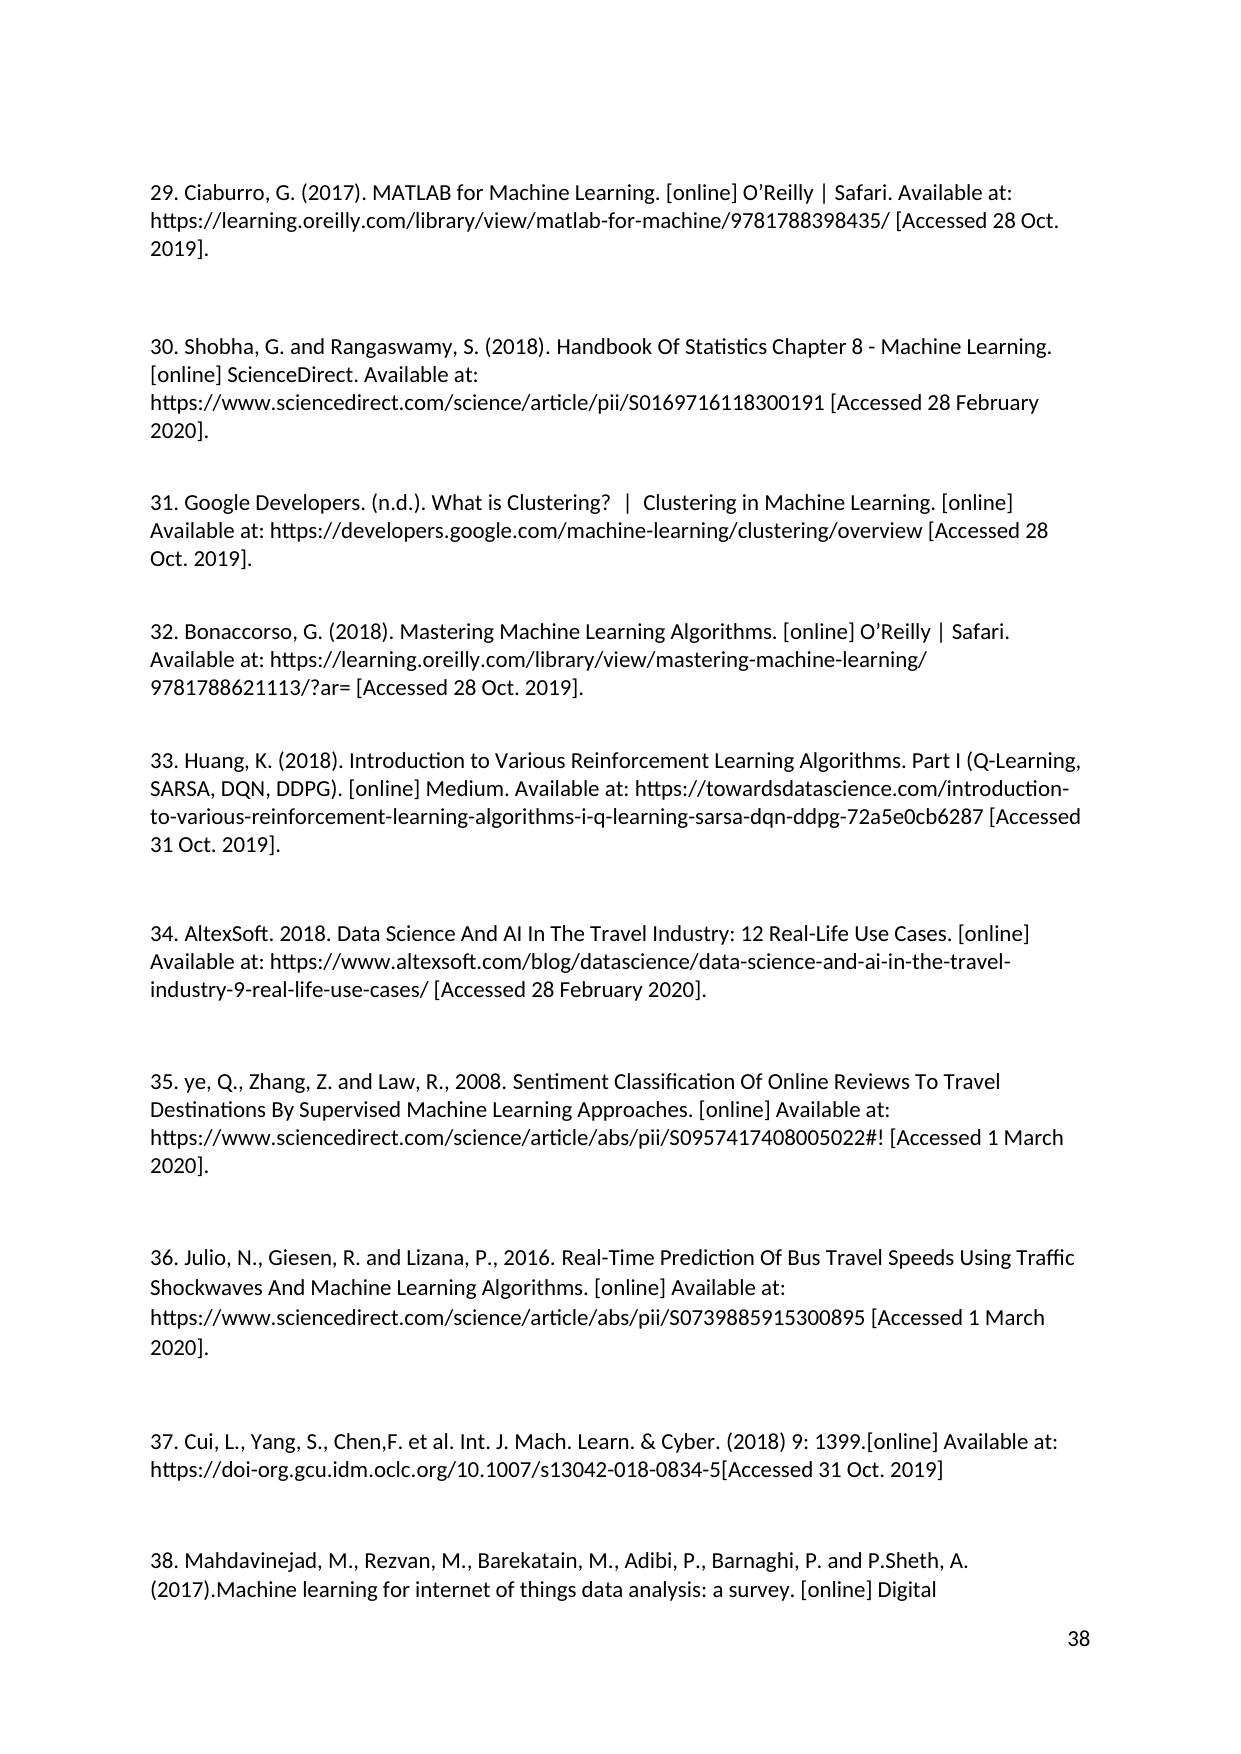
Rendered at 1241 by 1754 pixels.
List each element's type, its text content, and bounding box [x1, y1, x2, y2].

text 30. Shobha, G. and Rangaswamy, S. (2018). Handbook Of Statistics Chapter 8 - Machine Learning. [online] ScienceDirect. Available at: https://www.sciencedirect.com/science/article/pii/S0169716118300191 [Accessed 28 February 2020]. [209, 332, 1090, 444]
text 36. Julio, N., Giesen, R. and Lizana, P., 2016. Real-Time Prediction Of Bus Travel Speeds Using Traffic Shockwaves And Machine Learning Algorithms. [online] Available at: https://www.sciencedirect.com/science/article/abs/pii/S0739885915300895 [Accessed 1 March 2020]. [150, 1243, 1090, 1361]
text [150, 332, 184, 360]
text 31. Google Developers. (n.d.). What is Clustering? | Clustering in Machine Learning. [online] Available at: https://developers.google.com/machine-learning/clustering/overview [Accessed 28 Oct. 2019]. [150, 488, 1090, 573]
text 35. ye, Q., Zhang, Z. and Law, R., 2008. Sentiment Classification Of Online Reviews To Travel Destinations By Supervised Machine Learning Approaches. [online] Available at: https://www.sciencedirect.com/science/article/abs/pii/S0957417408005022#! [Accessed 1 March 2020]. [209, 1067, 1090, 1179]
text 37. Cui, L., Yang, S., Chen,F. et al. Int. J. Mach. Learn. & Cyber. (2018) 9: 1399.[online] Available at: https://doi-org.gcu.idm.oclc.org/10.1007/s13042-018-0834-5[Accessed 31 Oct. 2019] [150, 1427, 1090, 1483]
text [150, 1547, 1090, 1603]
text 33. Huang, K. (2018). Introduction to Various Reinforcement Learning Algorithms. Part I (Q-Learning, SARSA, DQN, DDPG). [online] Medium. Available at: https://towardsdatascience.com/introduction-to-various-reinforcement-learning-algorithms-i-q-learning-sarsa-dqn-ddpg-72a5e0cb6287 [Accessed 31 Oct. 2019]. [150, 746, 1090, 858]
text 34. AltexSoft. 2018. Data Science And AI In The Travel Industry: 12 Real-Life Use Cases. [online] Available at: https://www.altexsoft.com/blog/datascience/data-science-and-ai-in-the-travel-industry-9-real-life-use-cases/ [Accessed 28 February 2020]. [150, 919, 1090, 1003]
text 29. Ciaburro, G. (2017). MATLAB for Machine Learning. [online] O’Reilly | Safari. Available at: https://learning.oreilly.com/library/view/matlab-for-machine/9781788398435/ [Accessed 28 Oct. 2019]. [150, 178, 1090, 262]
text 32. Bonaccorso, G. (2018). Mastering Machine Learning Algorithms. [online] O’Reilly | Safari. Available at: https://learning.oreilly.com/library/view/mastering-machine-learning/9781788621113/?ar= [Accessed 28 Oct. 2019]. [150, 617, 1090, 701]
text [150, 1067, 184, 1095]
